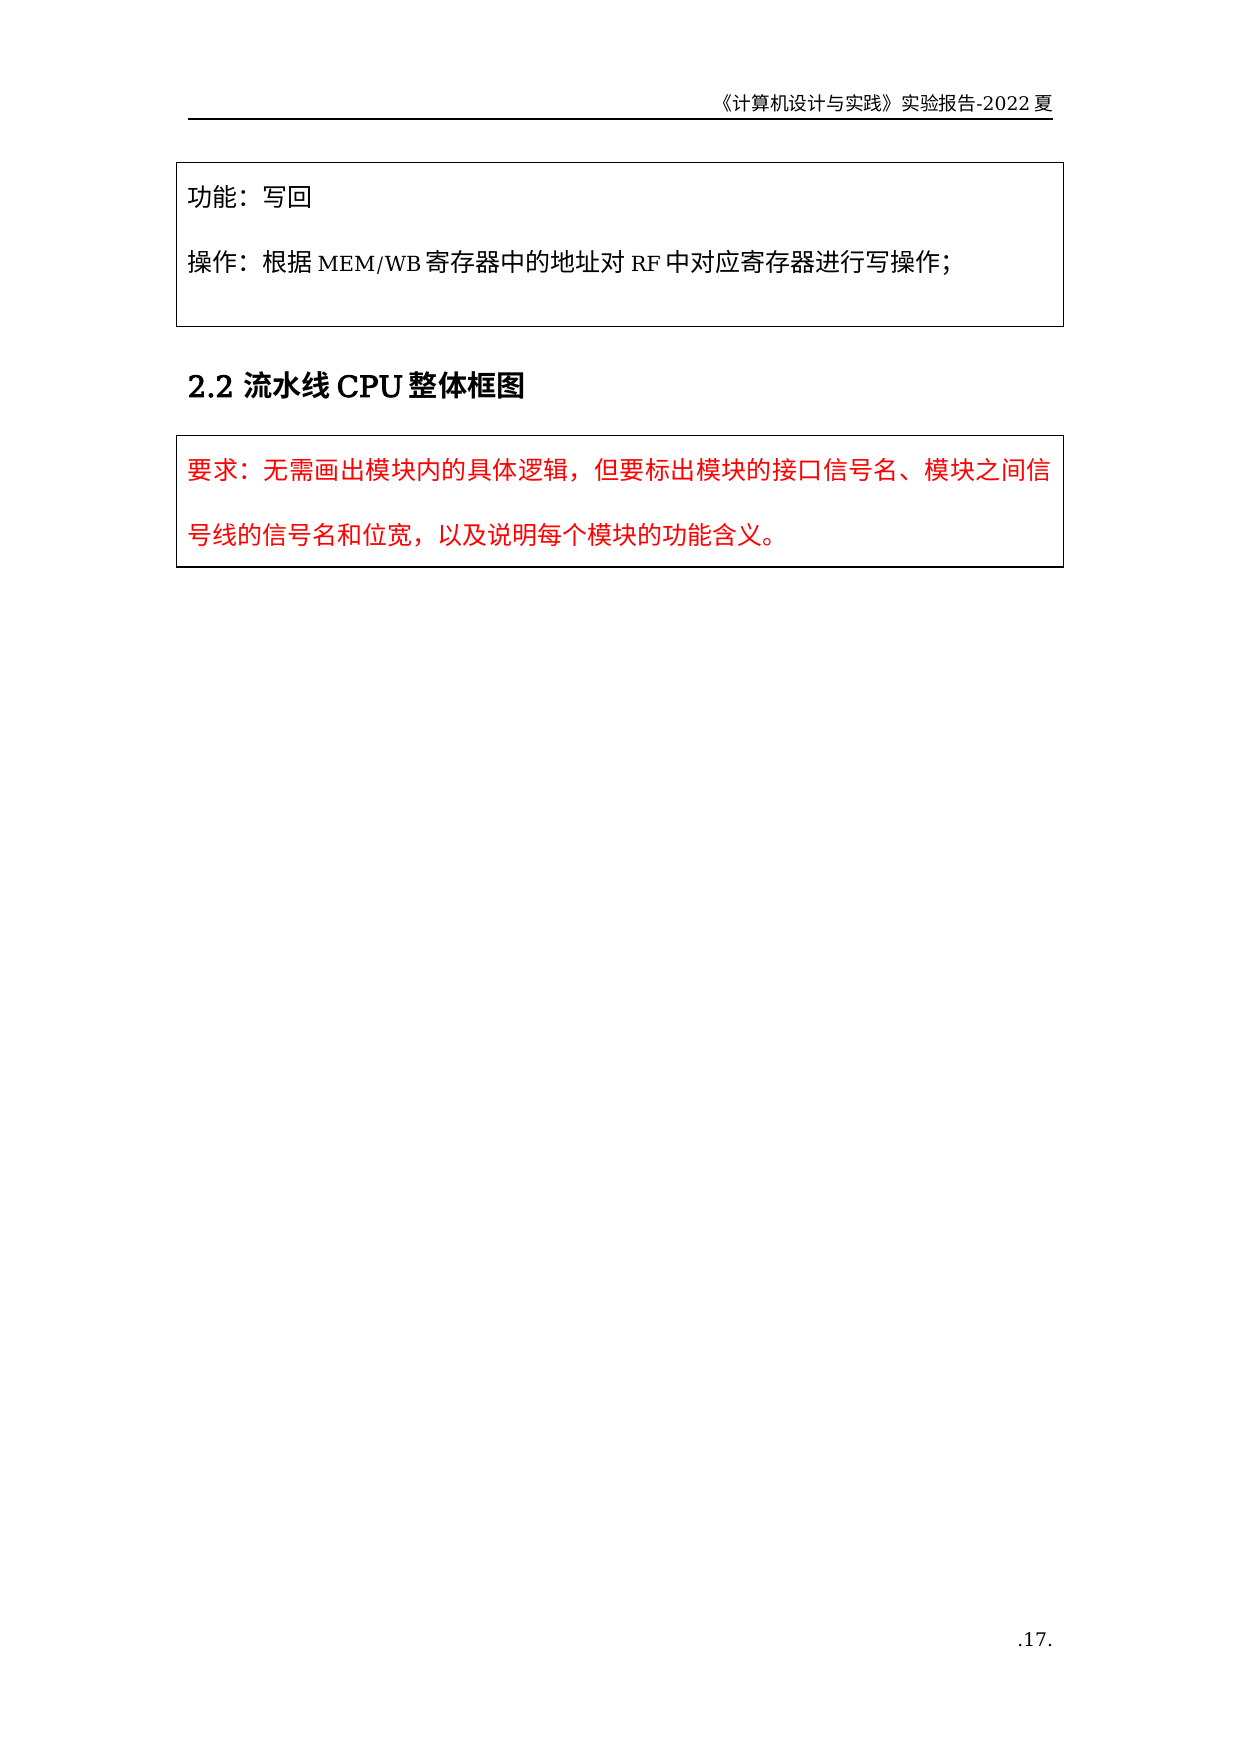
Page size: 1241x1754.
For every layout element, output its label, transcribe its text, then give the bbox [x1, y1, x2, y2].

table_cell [177, 163, 1063, 326]
table_header 要求：无需画出模块内的具体逻辑，但要标出模块的接口信号名、模块之间信号线的信号名和位宽，以及说明每个模块的功能含义。 [177, 436, 1063, 566]
subtitle 2.2 流水线CPU整体框图 [187, 352, 1053, 417]
